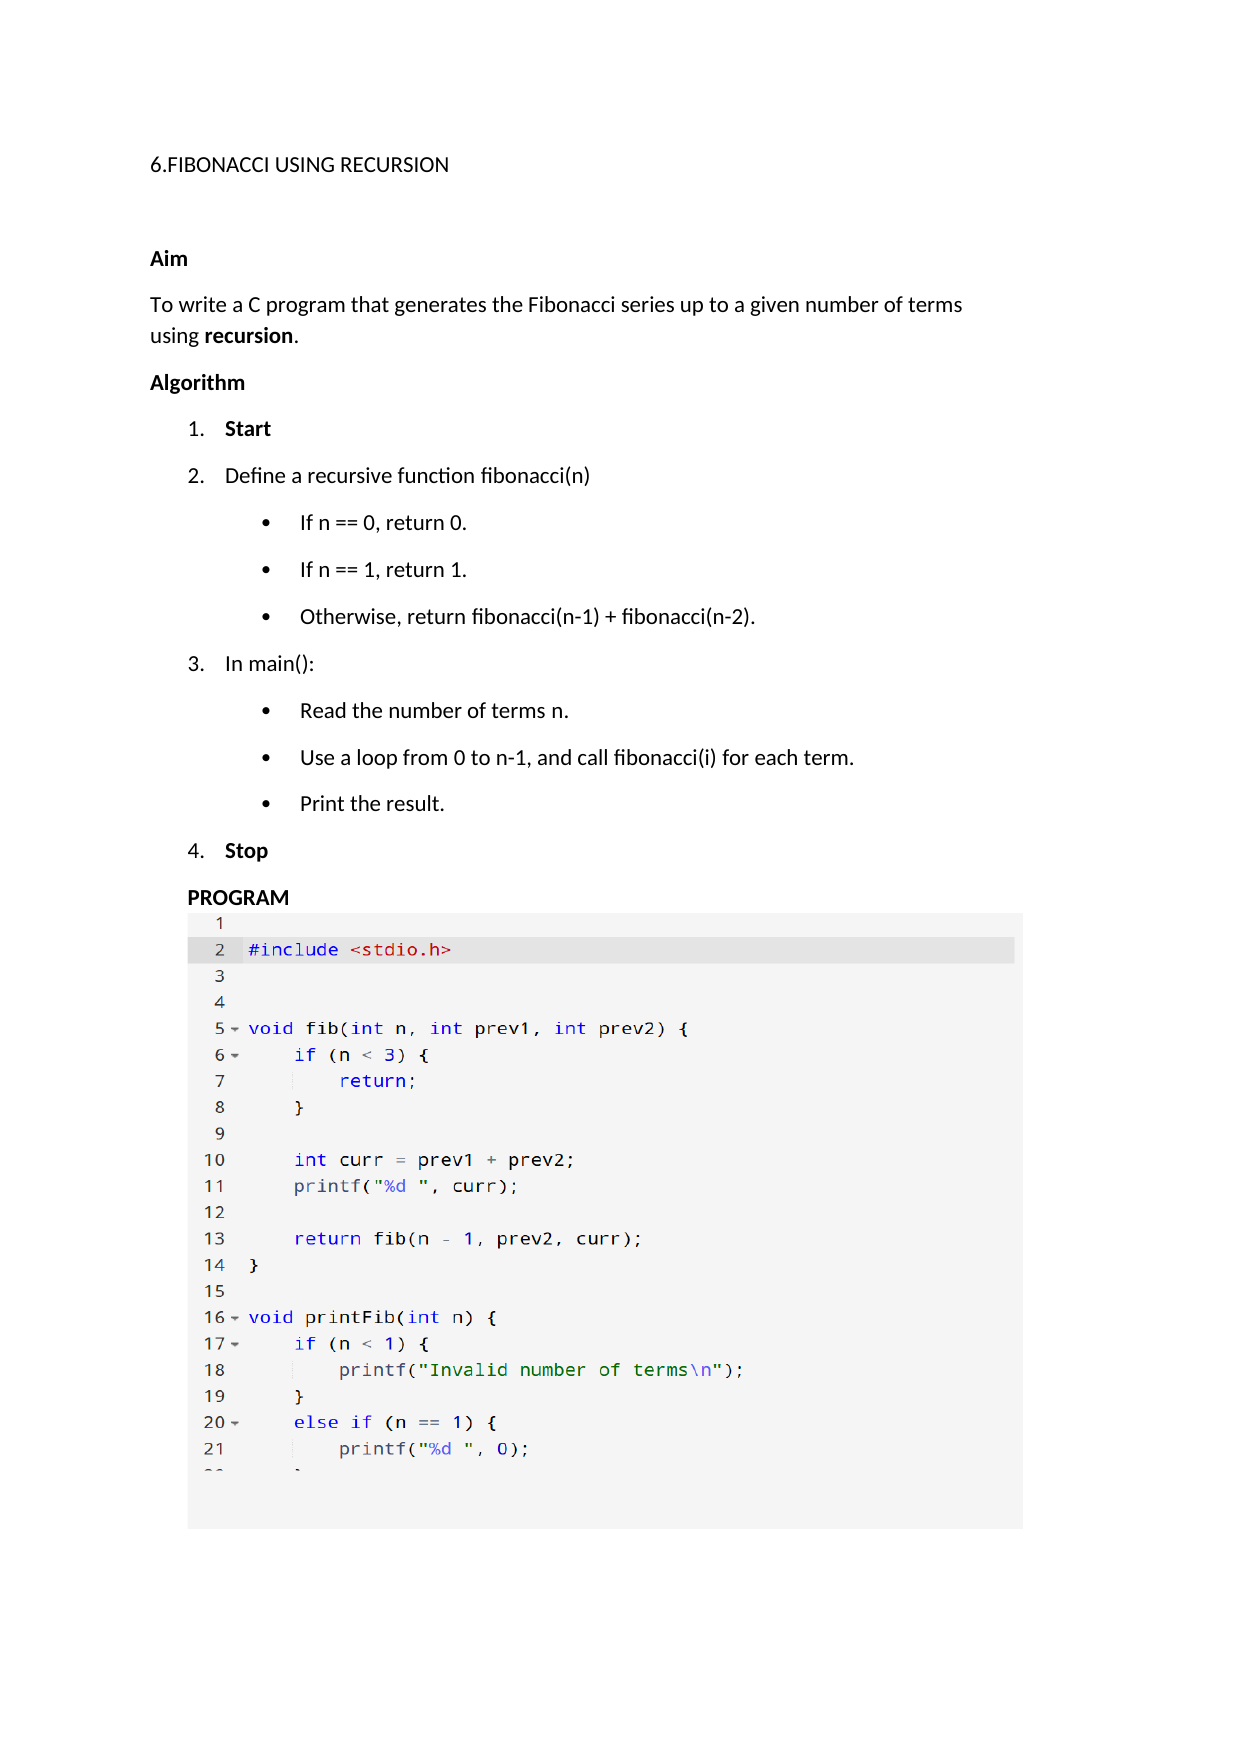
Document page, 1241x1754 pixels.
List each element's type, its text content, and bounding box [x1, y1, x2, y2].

list Use a loop from 0 to n-1, and call fibonacci(i) for each term. [262, 743, 1090, 771]
list If n == 1, return 1. [262, 555, 1090, 583]
list Stop [187, 836, 1090, 864]
text 6.FIBONACCI USING RECURSION [150, 150, 1090, 178]
list In main(): [187, 649, 1090, 677]
list Start [187, 414, 1090, 443]
list Read the number of terms n. [262, 696, 1090, 724]
list Define a recursive function fibonacci(n) [187, 461, 1090, 489]
list Print the result. [262, 789, 1090, 818]
text Aim [150, 244, 1090, 272]
text To write a C program that generates the Fibonacci series up to a given number of terms using recursion. [150, 291, 1090, 349]
picture [187, 913, 1023, 1529]
text Algorithm [150, 368, 1090, 396]
list Otherwise, return fibonacci(n-1) + fibonacci(n-2). [262, 602, 1090, 630]
list If n == 0, return 0. [262, 508, 1090, 536]
